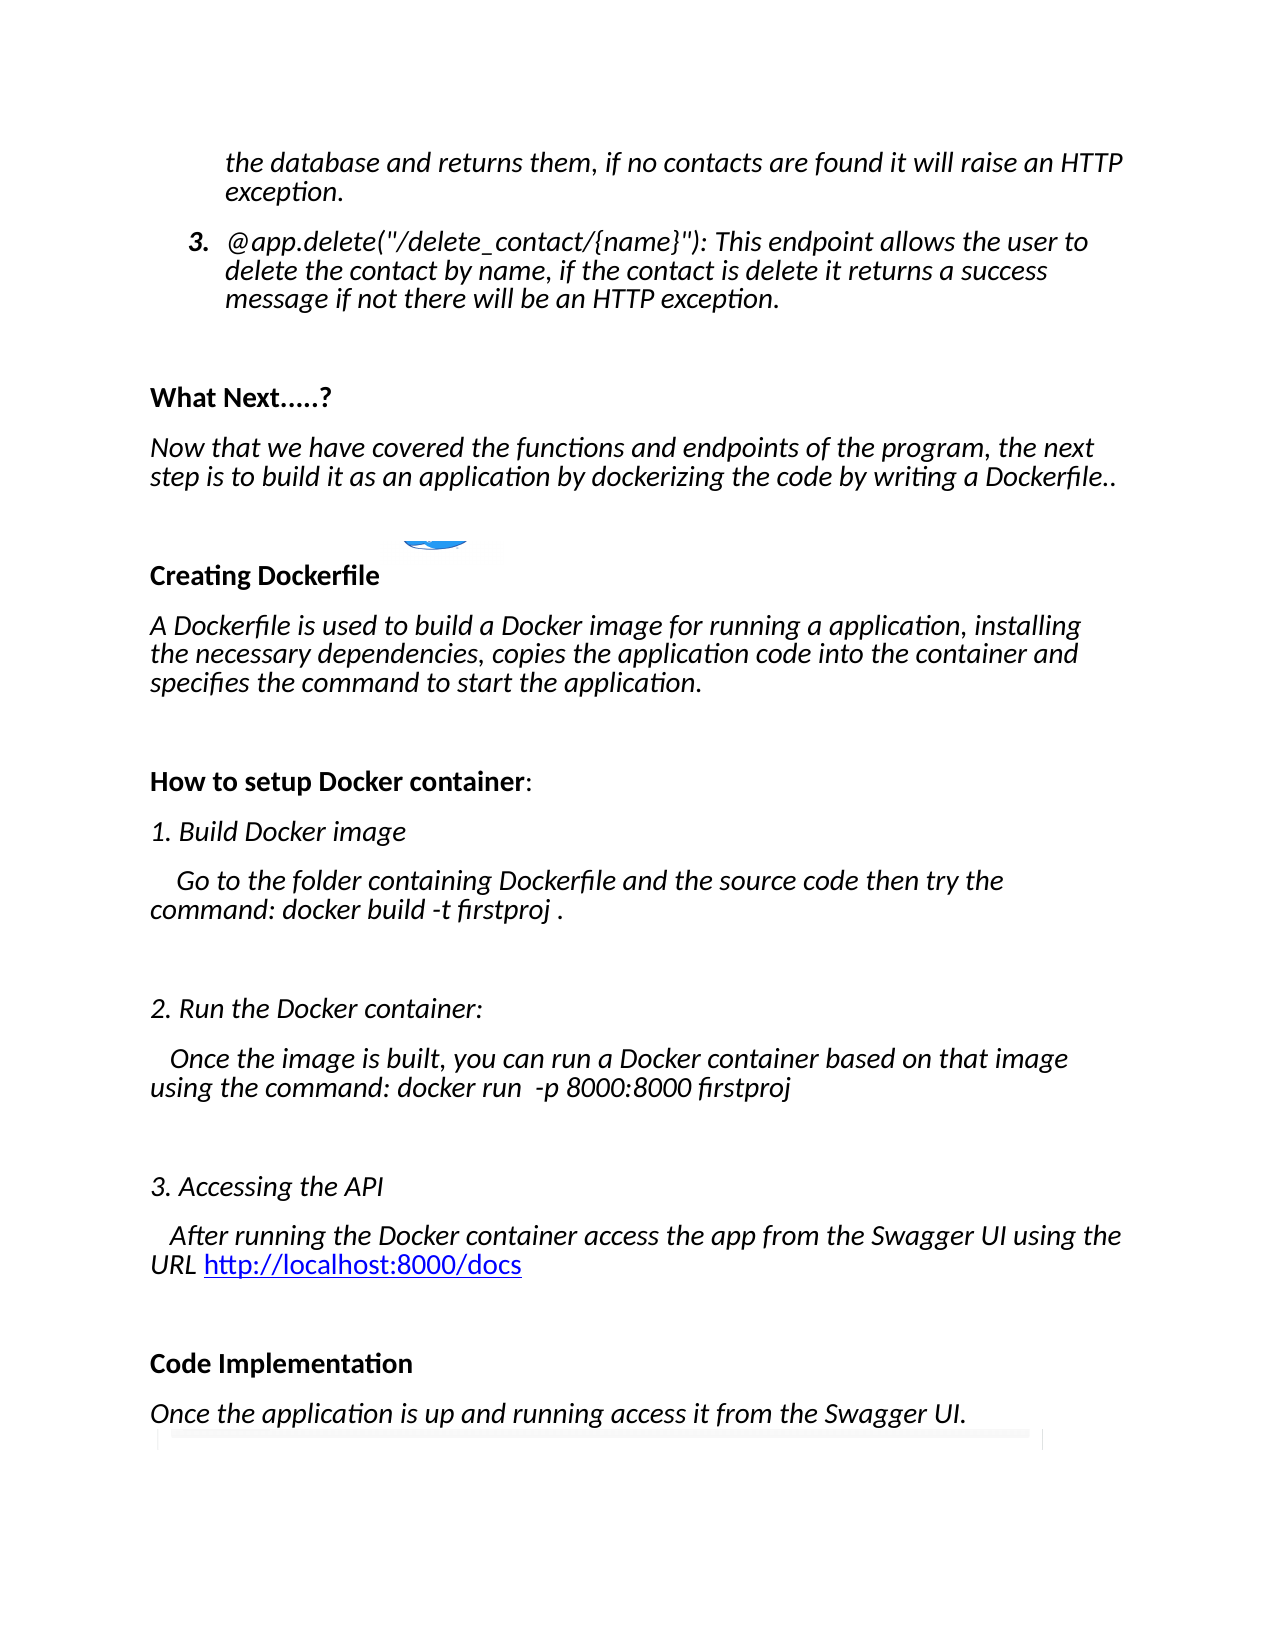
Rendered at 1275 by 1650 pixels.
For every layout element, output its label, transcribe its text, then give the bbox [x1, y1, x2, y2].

text 2. Run the Docker container: [150, 996, 1125, 1024]
text 3. Accessing the API [150, 1173, 1125, 1202]
text How to setup Docker container: [150, 769, 1125, 797]
text A Dockerfile is used to build a Docker image for running a application, installing the necessary dependencies, copies the application code into the container and specifies the command to start the application. [150, 612, 1125, 698]
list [187, 150, 1125, 207]
text Creating Dockerfile [150, 562, 1125, 591]
list @app.delete("/delete_contact/{name}"): This endpoint allows the user to delete the contact by name, if the contact is delete it returns a success message if not there will be an HTTP exception. [187, 228, 1125, 314]
text Once the image is built, you can run a Docker container based on that image using the command: docker run -p 8000:8000 firstproj [150, 1045, 1125, 1103]
text Now that we have covered the functions and endpoints of the program, the next step is to build it as an application by dockerizing the code by writing a Dockerfile.. [150, 434, 1125, 492]
text Once the application is up and running access it from the Swagger UI. [150, 1400, 1125, 1429]
text Go to the folder containing Dockerfile and the source code then try the command: docker build -t firstproj . [150, 868, 1125, 925]
text What Next.....? [150, 385, 1125, 414]
text After running the Docker container access the app from the Swagger UI using the URL http://localhost:8000/docs [150, 1223, 1125, 1280]
text Code Implementation [150, 1351, 1125, 1379]
text 1. Build Docker image [150, 818, 1125, 847]
